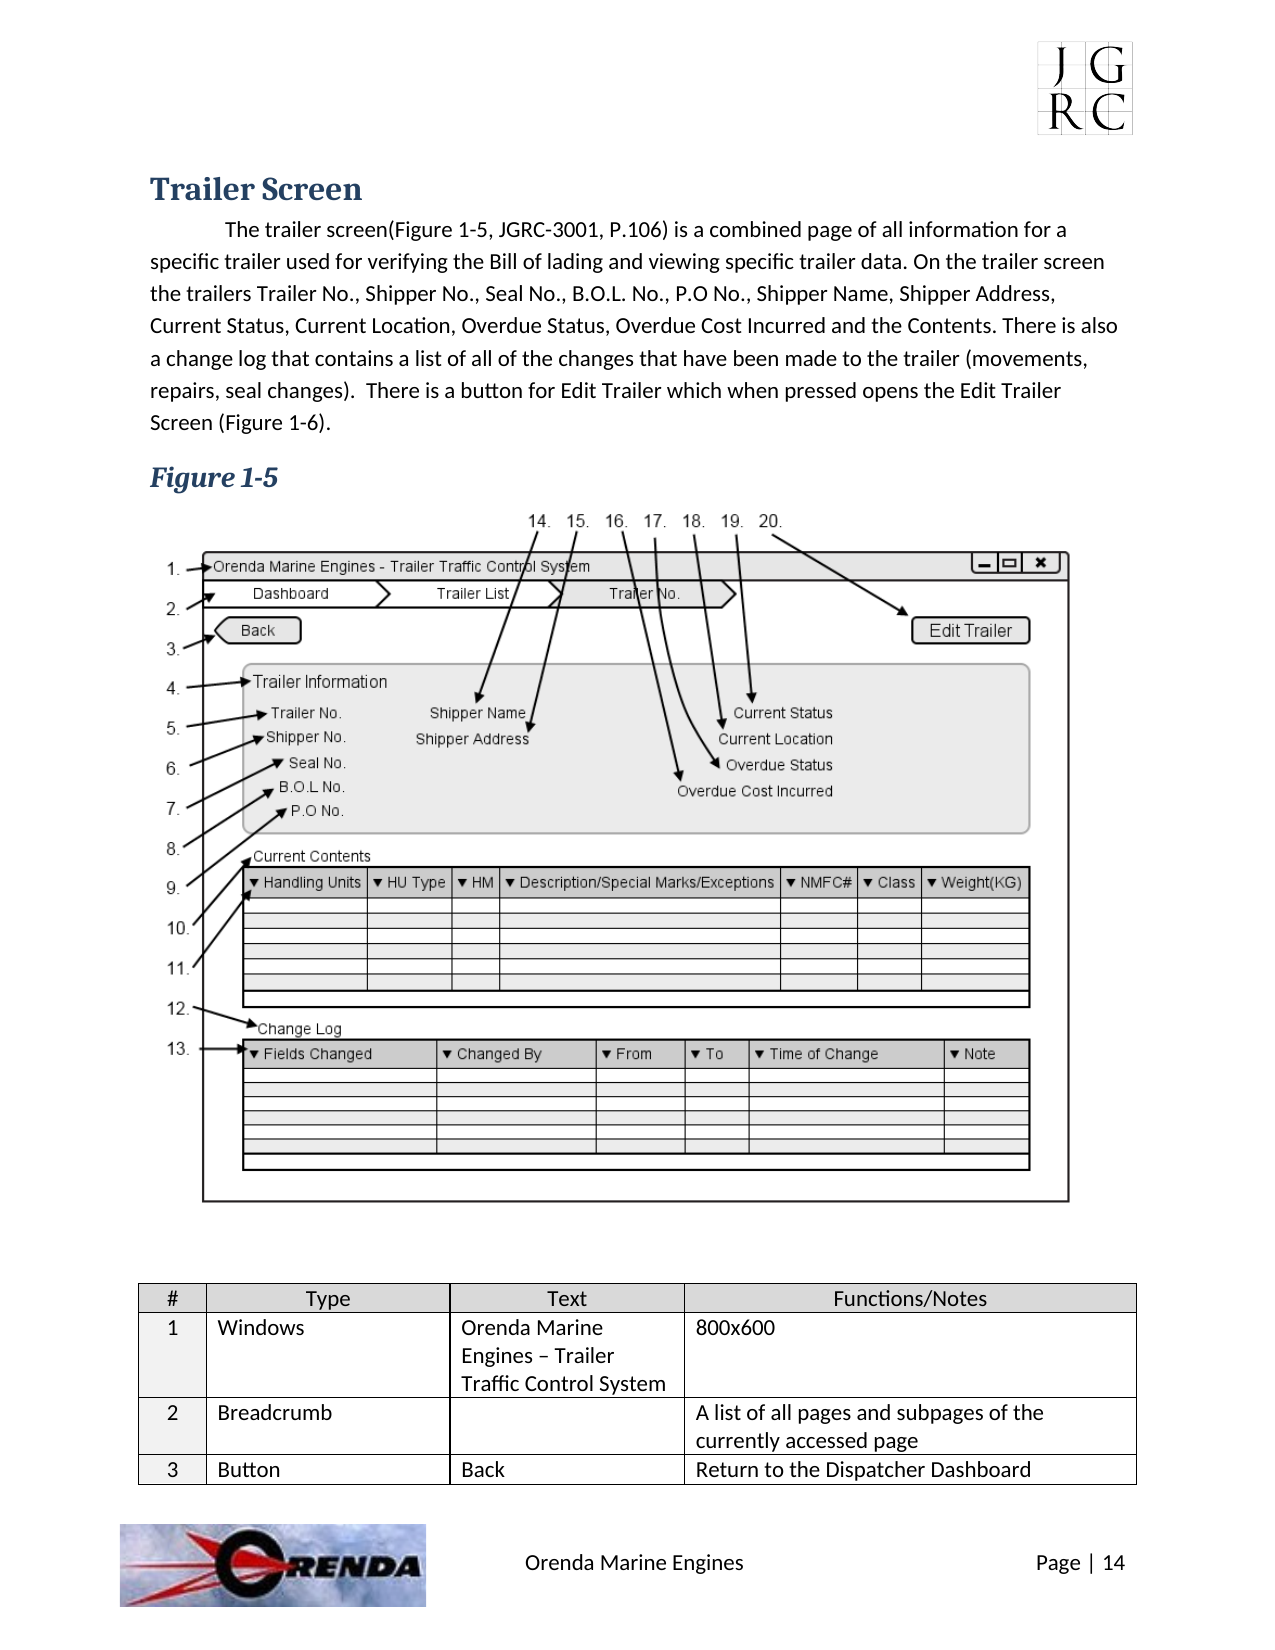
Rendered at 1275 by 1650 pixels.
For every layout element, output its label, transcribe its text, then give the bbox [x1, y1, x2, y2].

table_header Text [451, 1284, 684, 1312]
table_cell 2 [139, 1398, 206, 1454]
table_header Functions/Notes [685, 1284, 1136, 1312]
table_cell 1 [139, 1313, 206, 1397]
subtitle Figure 1-5 [150, 461, 1125, 494]
table_cell Orenda Marine Engines – Trailer Traffic Control System [451, 1313, 684, 1397]
picture [1035, 41, 1134, 137]
table_cell [451, 1398, 684, 1454]
table_cell Back [451, 1455, 684, 1483]
table_cell Breadcrumb [207, 1398, 449, 1454]
table_header Type [207, 1284, 449, 1312]
table_cell Return to the Dispatcher Dashboard [685, 1455, 1136, 1483]
table_cell 800x600 [685, 1313, 1136, 1397]
table_header # [139, 1284, 206, 1312]
picture [150, 499, 1125, 1259]
subtitle Trailer Screen [150, 171, 1125, 209]
table_cell Windows [207, 1313, 449, 1397]
text The trailer screen(Figure 1-5, JGRC-3001, P.106) is a combined page of all information for a specific trailer used for verifying the Bill of lading and viewing specific trailer data. On the trailer screen the trailers Trailer No., Shipper No., Seal No., B.O.L. No., P.O No., Shipper Name, Shipper Address, Current Status, Current Location, Overdue Status, Overdue Cost Incurred and the Contents. There is also a change log that contains a list of all of the changes that have been made to the trailer (movements, repairs, seal changes). There is a button for Edit Trailer which when pressed opens the Edit Trailer Screen (Figure 1-6). [150, 215, 1125, 436]
table_cell 3 [139, 1455, 206, 1483]
table_cell A list of all pages and subpages of the currently accessed page [685, 1398, 1136, 1454]
table_cell Button [207, 1455, 449, 1483]
